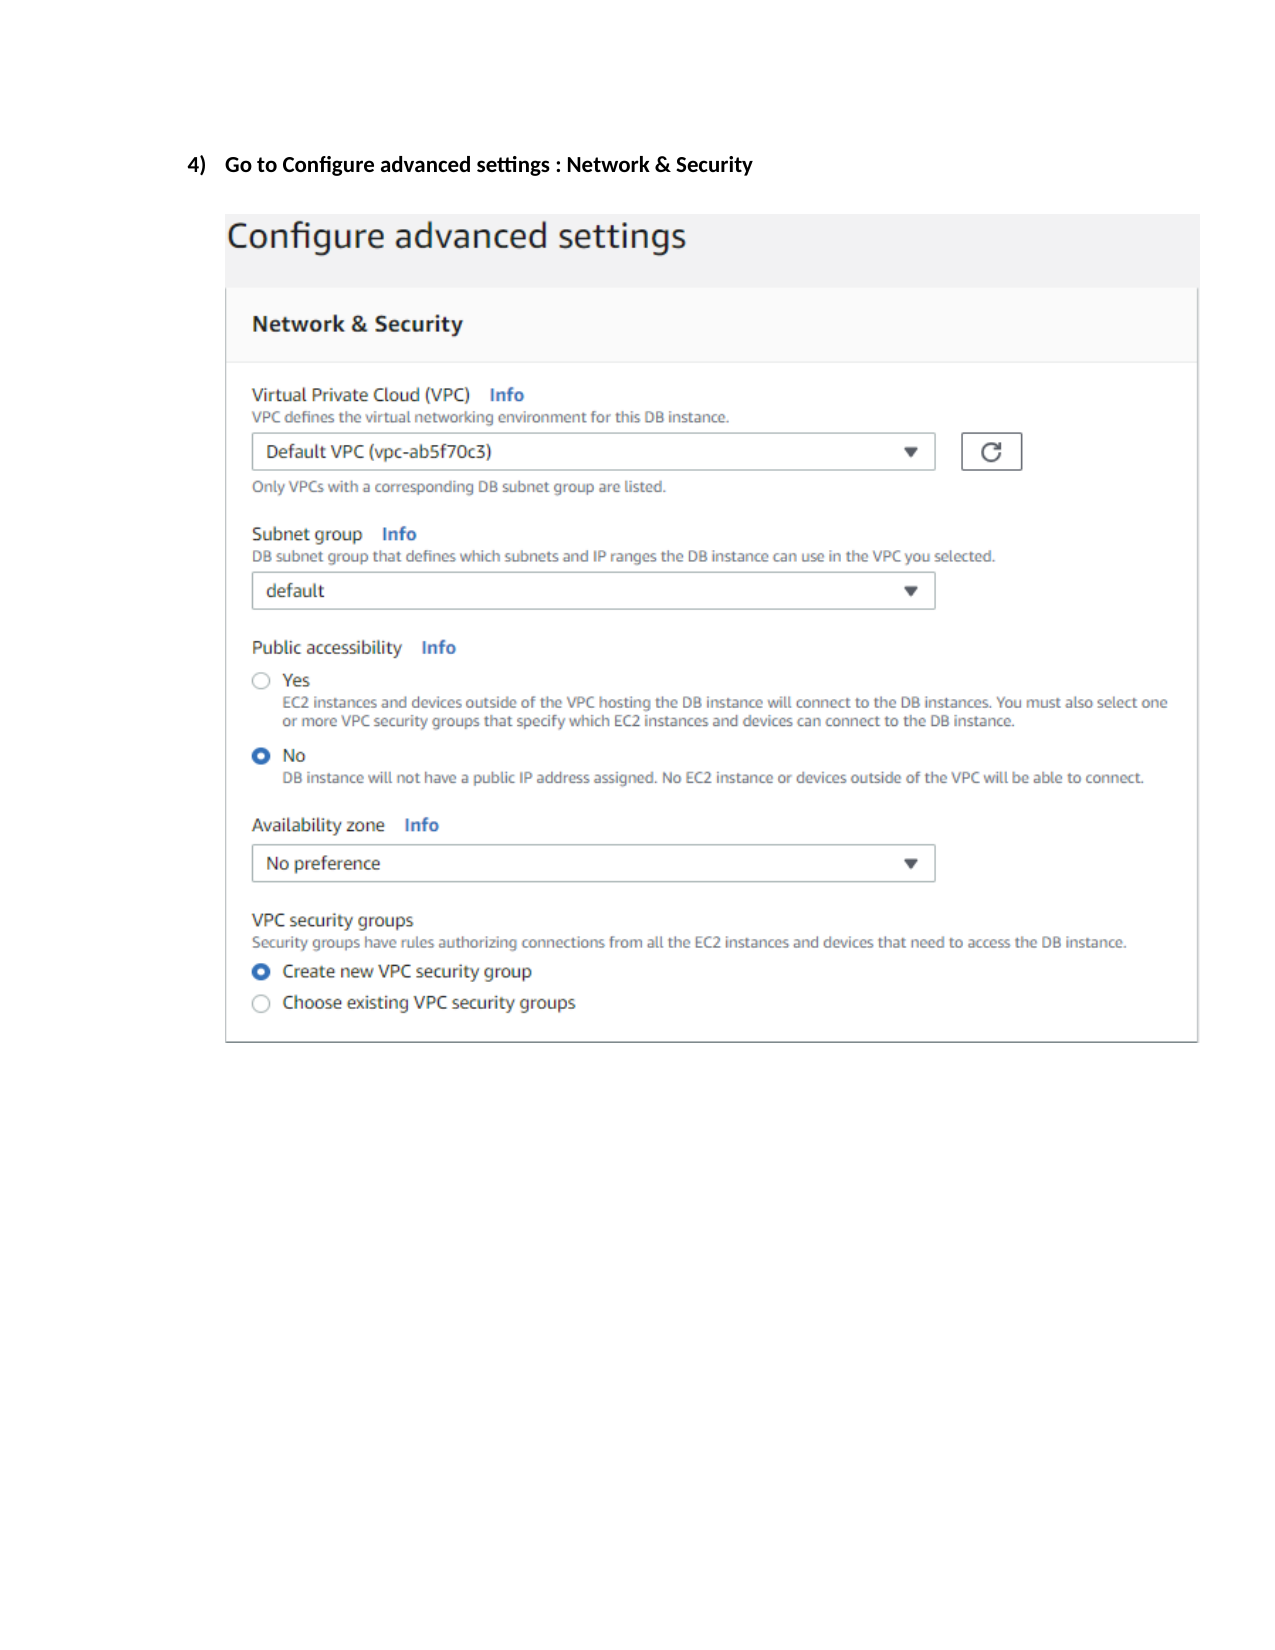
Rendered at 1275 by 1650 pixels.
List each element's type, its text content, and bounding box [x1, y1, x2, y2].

list Go to Configure advanced settings : Network & Security [187, 150, 1125, 178]
picture [225, 214, 1200, 1043]
